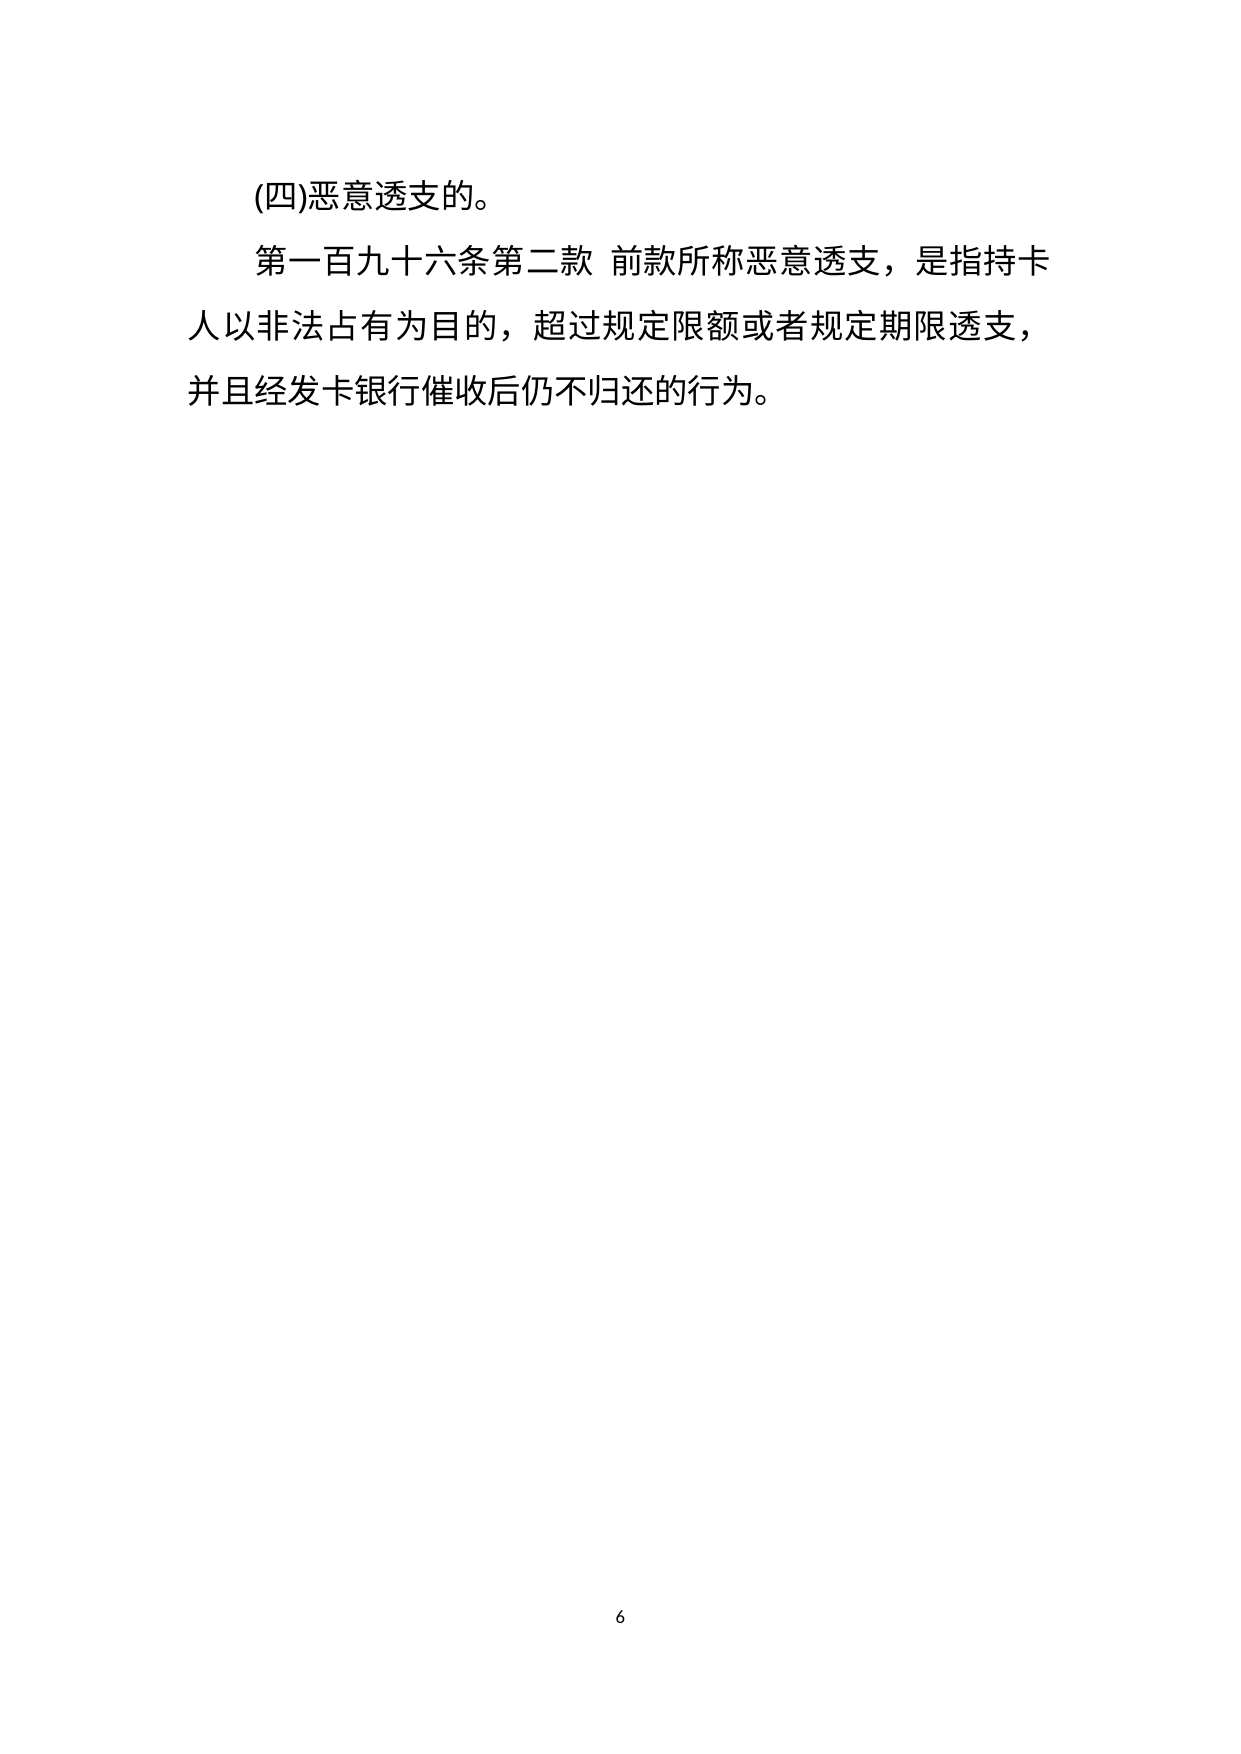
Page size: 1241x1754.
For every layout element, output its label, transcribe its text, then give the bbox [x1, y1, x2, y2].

text 第一百九十六条第二款 前款所称恶意透支，是指持卡人以非法占有为目的，超过规定限额或者规定期限透支，并且经发卡银行催收后仍不归还的行为。 [187, 227, 1053, 422]
text (四)恶意透支的。 [187, 162, 1053, 227]
